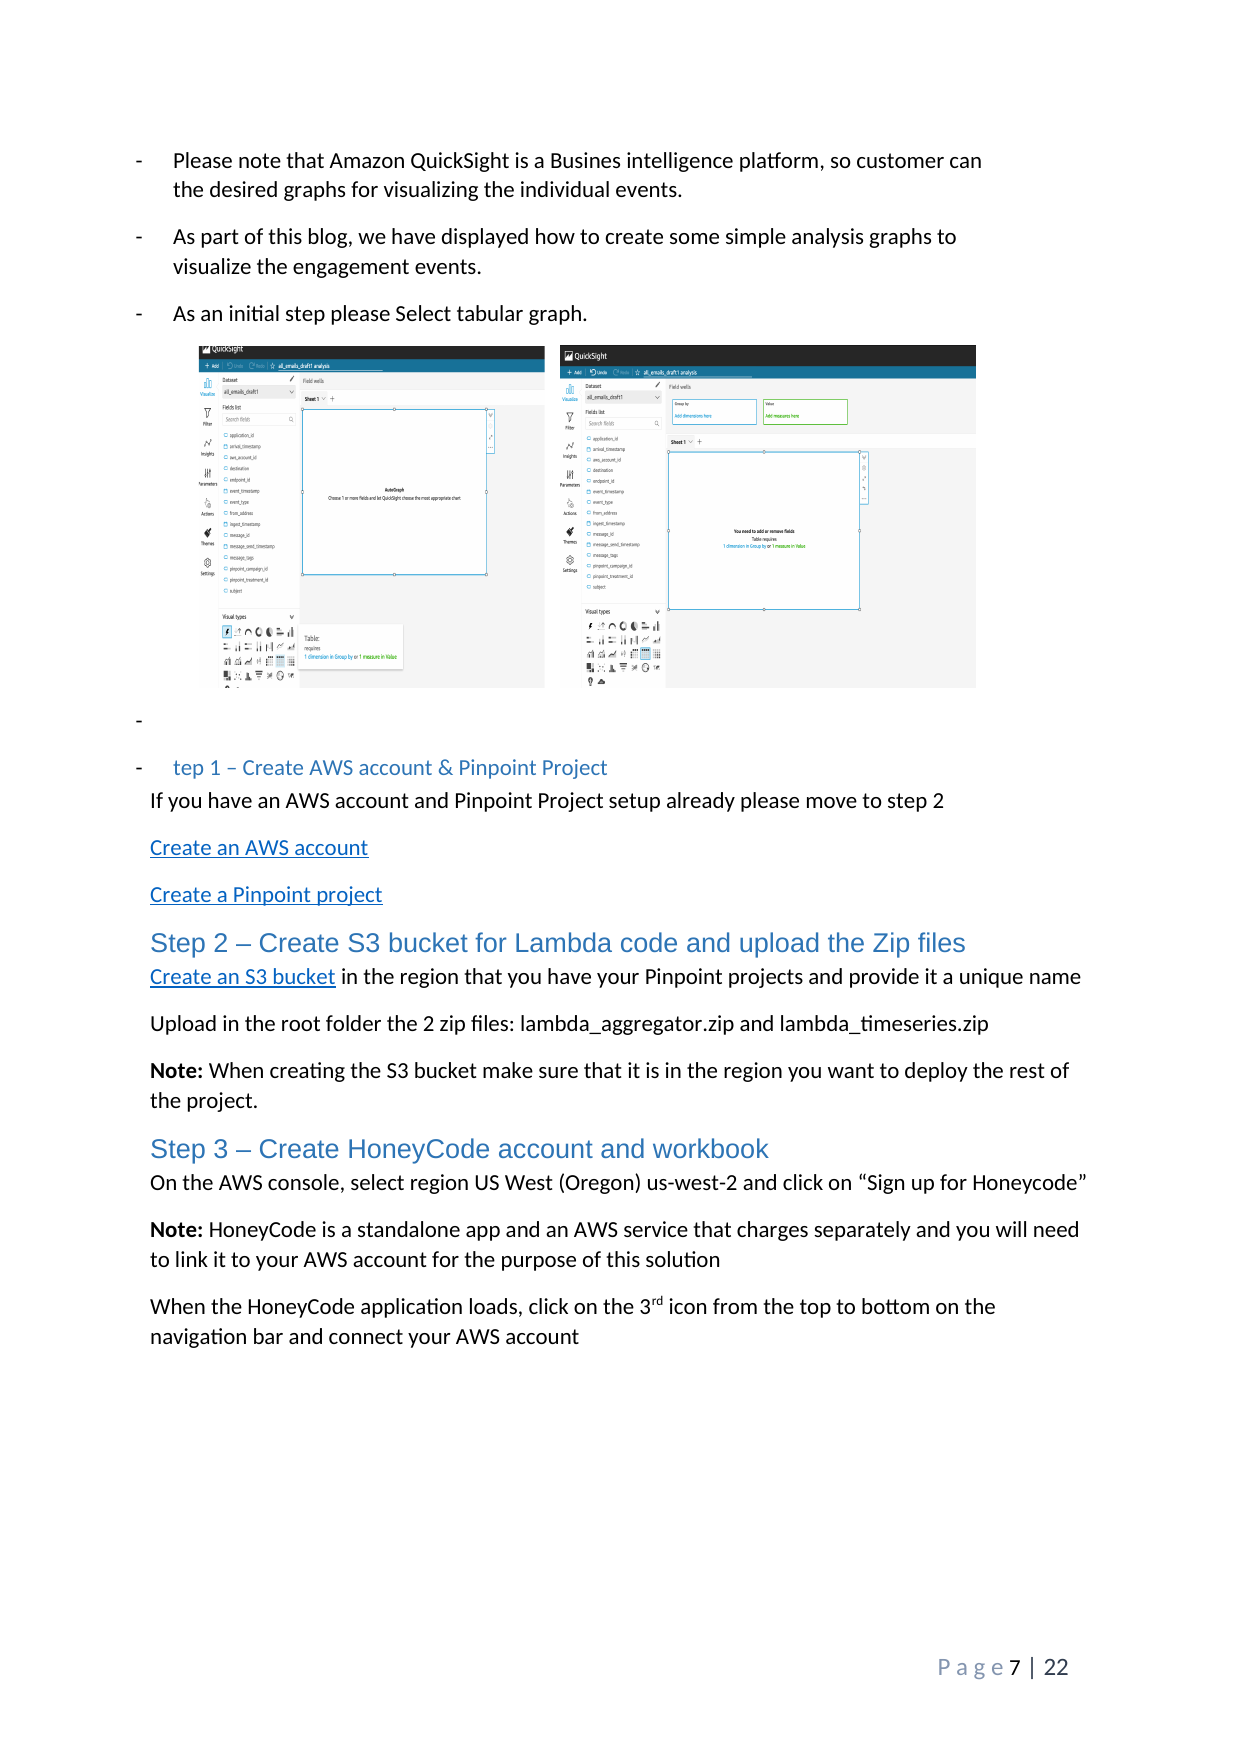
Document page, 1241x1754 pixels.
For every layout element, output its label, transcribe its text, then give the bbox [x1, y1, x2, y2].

text Create a Pinpoint project [150, 880, 1232, 908]
list As part of this blog, we have displayed how to create some simple analysis graphs to visualize the engagement events. [135, 222, 1000, 280]
list tep 1 – Create AWS account & Pinpoint Project [135, 753, 1000, 781]
subtitle Step 3 – Create HoneyCode account and workbook [150, 1133, 1232, 1165]
text Create an S3 bucket in the region that you have your Pinpoint projects and provide it a unique name [150, 962, 1232, 990]
text Note: HoneyCode is a standalone app and an AWS service that charges separately and you will need to link it to your AWS account for the purpose of this solution [150, 1216, 1083, 1273]
list Please note that Amazon QuickSight is a Busines intelligence platform, so customer can the desired graphs for visualizing the individual events. [135, 146, 1000, 203]
text If you have an AWS account and Pinpoint Project setup already please move to step 2 Create an AWS account [150, 786, 947, 861]
text When the HoneyCode application loads, click on the 3rd icon from the top to bottom on the navigation bar and connect your AWS account [150, 1292, 1000, 1350]
subtitle Step 2 – Create S3 bucket for Lambda code and upload the Zip files [150, 927, 1232, 959]
text Note: When creating the S3 bucket make sure that it is in the region you want to deploy the rest of the project. [150, 1056, 1072, 1114]
text Upload in the root folder the 2 zip files: lambda_aggregator.zip and lambda_timeseries.zip [150, 1009, 1232, 1037]
picture [560, 345, 976, 688]
list As an initial step please Select tabular graph. [135, 299, 1000, 327]
text On the AWS console, select region US West (Oregon) us-west-2 and click on “Sign up for Honeycode” [150, 1168, 1232, 1196]
picture [198, 346, 545, 688]
